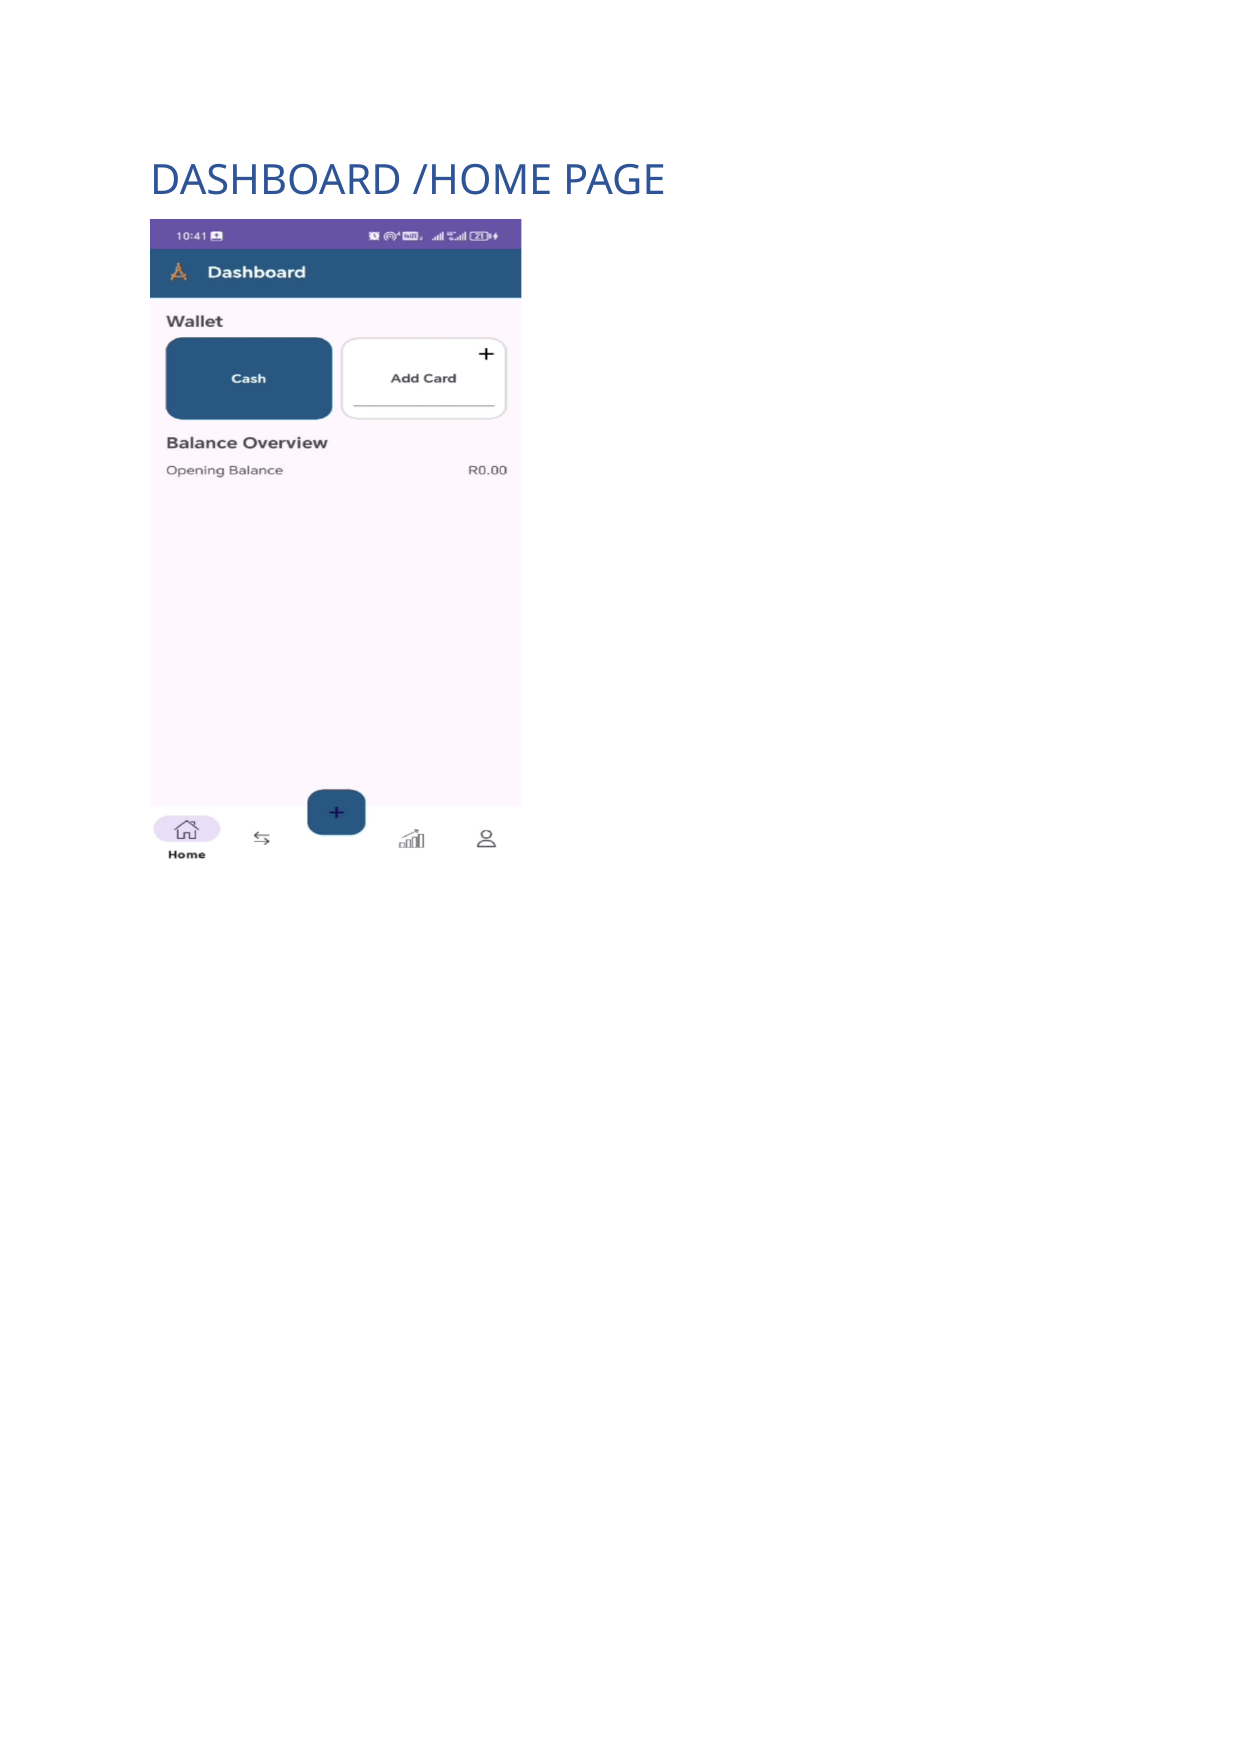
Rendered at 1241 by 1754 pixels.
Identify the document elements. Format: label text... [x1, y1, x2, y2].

picture [150, 219, 522, 871]
subtitle DASHBOARD /HOME PAGE [150, 150, 1090, 207]
